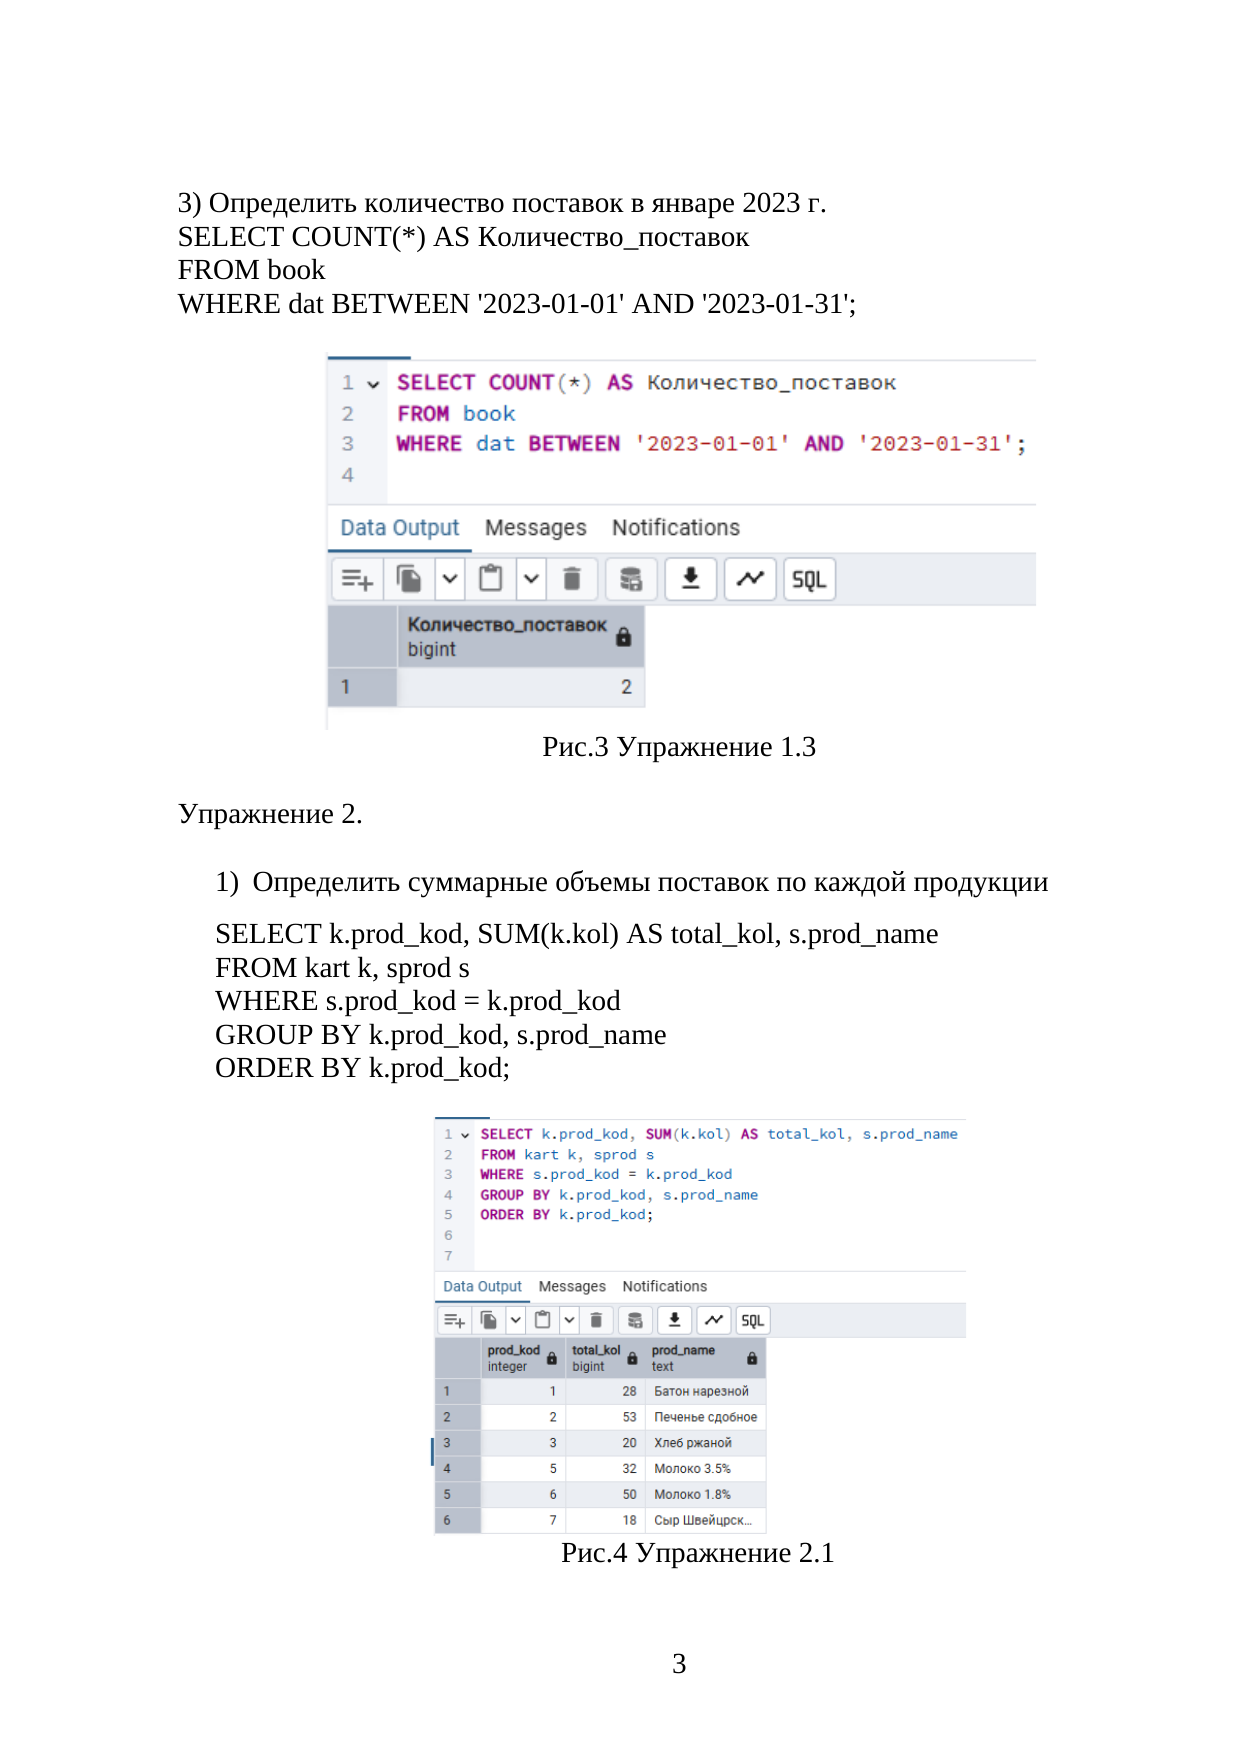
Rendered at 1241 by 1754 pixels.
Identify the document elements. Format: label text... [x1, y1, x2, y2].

text WHERE dat BETWEEN '2023-01-01' AND '2023-01-31'; [177, 286, 1181, 319]
text Упражнение 2. [177, 797, 1181, 830]
text SELECT COUNT(*) AS Количество_поставок [177, 219, 1181, 252]
text Рис.4 Упражнение 2.1 [215, 1536, 1181, 1569]
text ORDER BY k.prod_kod; [215, 1051, 1181, 1084]
text GROUP BY k.prod_kod, s.prod_name [215, 1017, 1181, 1051]
text Рис.3 Упражнение 1.3 [177, 729, 1181, 763]
picture [429, 1117, 967, 1536]
text 3) Определить количество поставок в январе 2023 г. [177, 185, 1181, 219]
text SELECT k.prod_kod, SUM(k.kol) AS total_kol, s.prod_name [215, 916, 1181, 950]
text FROM book [177, 252, 1181, 286]
text FROM kart k, sprod s [215, 950, 1181, 983]
picture [322, 352, 1037, 730]
list Определить суммарные объемы поставок по каждой продукции [215, 864, 1181, 897]
text WHERE s.prod_kod = k.prod_kod [215, 983, 1181, 1017]
